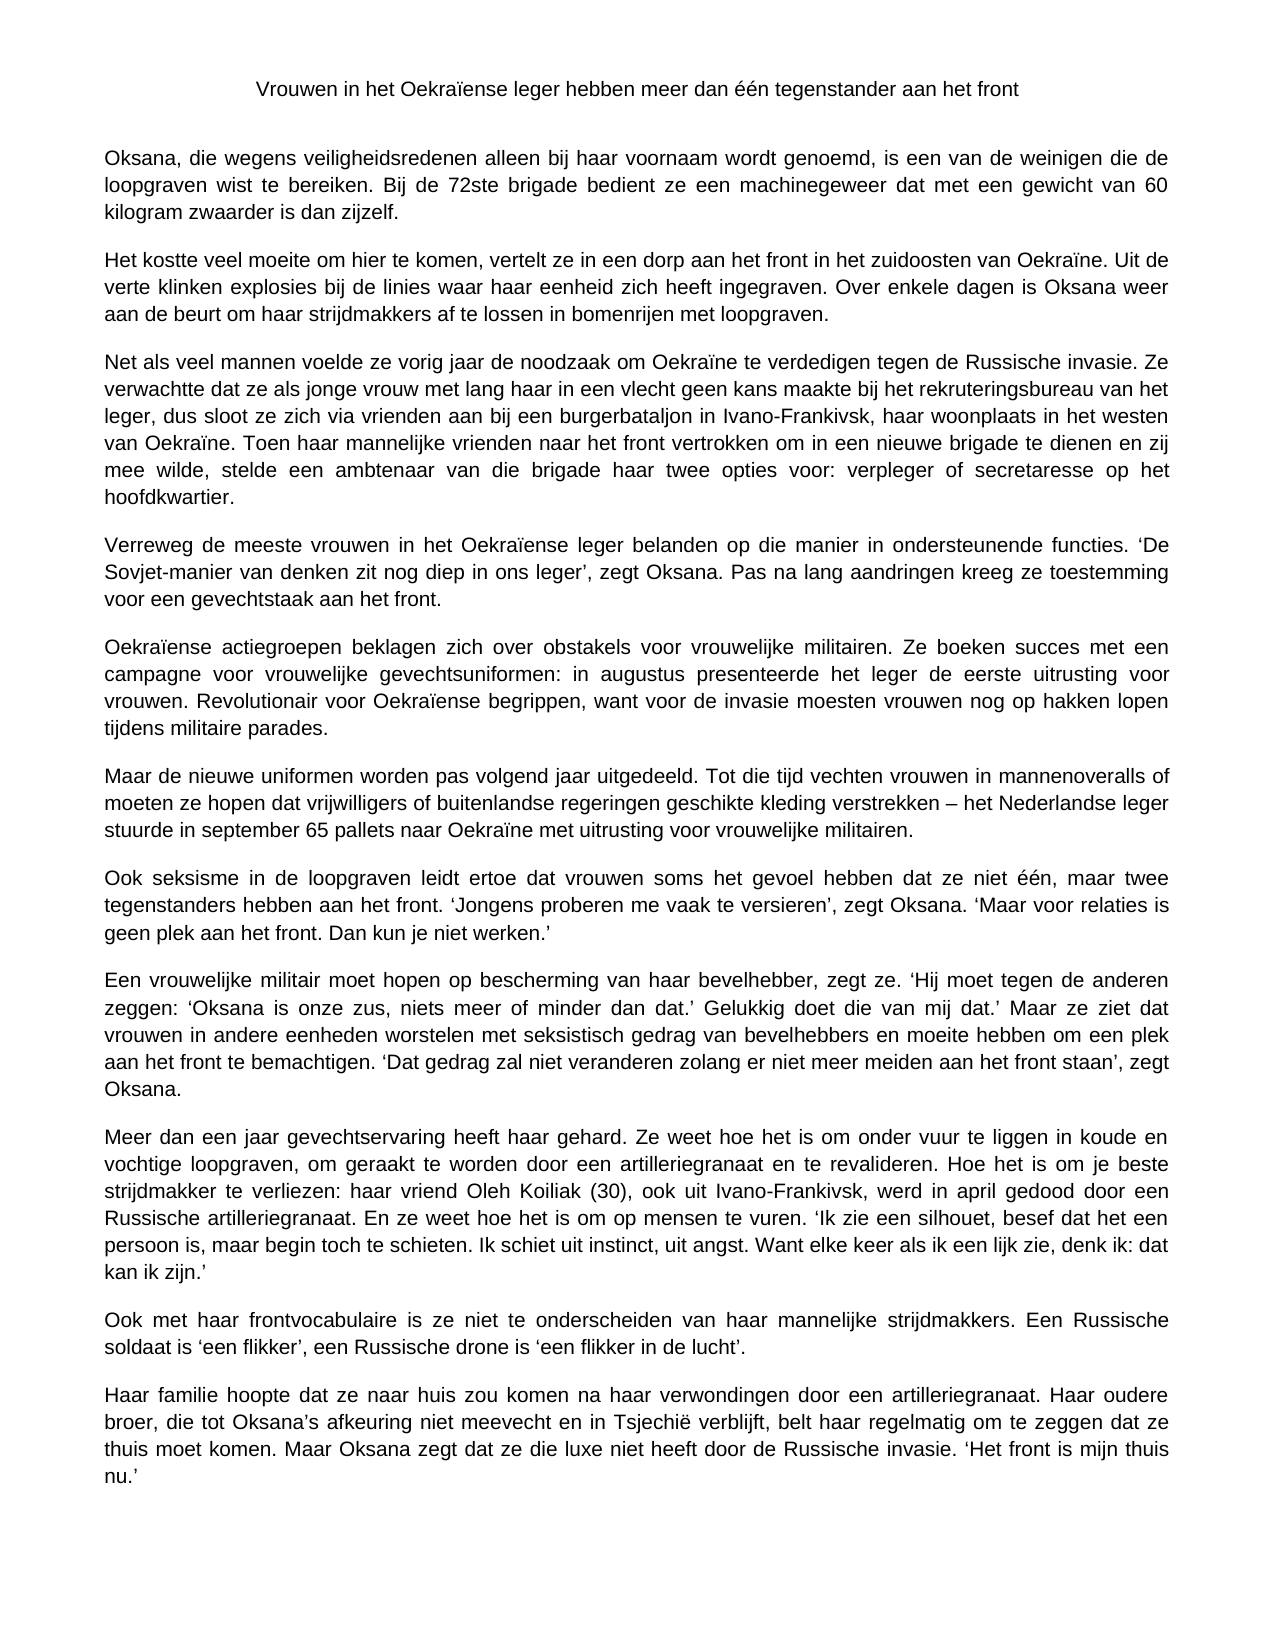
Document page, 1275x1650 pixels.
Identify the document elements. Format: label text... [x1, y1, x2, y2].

text Verreweg de meeste vrouwen in het Oekraïense leger belanden op die manier in ondersteunende functies. ‘De Sovjet-manier van denken zit nog diep in ons leger’, zegt Oksana. Pas na lang aandringen kreeg ze toestemming voor een gevechtstaak aan het front. [104, 530, 1171, 611]
text Haar familie hoopte dat ze naar huis zou komen na haar verwondingen door een artilleriegranaat. Haar oudere broer, die tot Oksana’s afkeuring niet meevecht en in Tsjechië verblijft, belt haar regelmatig om te zeggen dat ze thuis moet komen. Maar Oksana zegt dat ze die luxe niet heeft door de Russische invasie. ‘Het front is mijn thuis nu.’ [104, 1380, 1171, 1488]
text Het kostte veel moeite om hier te komen, vertelt ze in een dorp aan het front in het zuidoosten van Oekraïne. Uit de verte klinken explosies bij de linies waar haar eenheid zich heeft ingegraven. Over enkele dagen is Oksana weer aan de beurt om haar strijdmakkers af te lossen in bomenrijen met loopgraven. [104, 244, 1171, 326]
text Ook met haar frontvocabulaire is ze niet te onderscheiden van haar mannelijke strijdmakkers. Een Russische soldaat is ‘een flikker’, een Russische drone is ‘een flikker in de lucht’. [104, 1305, 1171, 1359]
text Oksana, die wegens veiligheidsredenen alleen bij haar voornaam wordt genoemd, is een van de weinigen die de loopgraven wist te bereiken. Bij de 72ste brigade bedient ze een machinegeweer dat met een gewicht van 60 kilogram zwaarder is dan zijzelf. [104, 142, 1171, 223]
text Maar de nieuwe uniformen worden pas volgend jaar uitgedeeld. Tot die tijd vechten vrouwen in mannenoveralls of moeten ze hopen dat vrijwilligers of buitenlandse regeringen geschikte kleding verstrekken – het Nederlandse leger stuurde in september 65 pallets naar Oekraïne met uitrusting voor vrouwelijke militairen. [104, 761, 1171, 842]
text Ook seksisme in de loopgraven leidt ertoe dat vrouwen soms het gevoel hebben dat ze niet één, maar twee tegenstanders hebben aan het front. ‘Jongens proberen me vaak te versieren’, zegt Oksana. ‘Maar voor relaties is geen plek aan het front. Dan kun je niet werken.’ [104, 863, 1171, 944]
text Oekraïense actiegroepen beklagen zich over obstakels voor vrouwelijke militairen. Ze boeken succes met een campagne voor vrouwelijke gevechtsuniformen: in augustus presenteerde het leger de eerste uitrusting voor vrouwen. Revolutionair voor Oekraïense begrippen, want voor de invasie moesten vrouwen nog op hakken lopen tijdens militaire parades. [104, 632, 1171, 740]
text Meer dan een jaar gevechtservaring heeft haar gehard. Ze weet hoe het is om onder vuur te liggen in koude en vochtige loopgraven, om geraakt te worden door een artilleriegranaat en te revalideren. Hoe het is om je beste strijdmakker te verliezen: haar vriend Oleh Koiliak (30), ook uit Ivano-Frankivsk, werd in april gedood door een Russische artilleriegranaat. En ze weet hoe het is om op mensen te vuren. ‘Ik zie een silhouet, besef dat het een persoon is, maar begin toch te schieten. Ik schiet uit instinct, uit angst. Want elke keer als ik een lijk zie, denk ik: dat kan ik zijn.’ [104, 1121, 1171, 1284]
text Een vrouwelijke militair moet hopen op bescherming van haar bevelhebber, zegt ze. ‘Hij moet tegen de anderen zeggen: ‘Oksana is onze zus, niets meer of minder dan dat.’ Gelukkig doet die van mij dat.’ Maar ze ziet dat vrouwen in andere eenheden worstelen met seksistisch gedrag van bevelhebbers en moeite hebben om een plek aan het front te bemachtigen. ‘Dat gedrag zal niet veranderen zolang er niet meer meiden aan het front staan’, zegt Oksana. [104, 965, 1171, 1101]
text Net als veel mannen voelde ze vorig jaar de noodzaak om Oekraïne te verdedigen tegen de Russische invasie. Ze verwachtte dat ze als jonge vrouw met lang haar in een vlecht geen kans maakte bij het rekruteringsbureau van het leger, dus sloot ze zich via vrienden aan bij een burgerbataljon in Ivano-Frankivsk, haar woonplaats in het westen van Oekraïne. Toen haar mannelijke vrienden naar het front vertrokken om in een nieuwe brigade te dienen en zij mee wilde, stelde een ambtenaar van die brigade haar twee opties voor: verpleger of secretaresse op het hoofdkwartier. [104, 346, 1171, 509]
